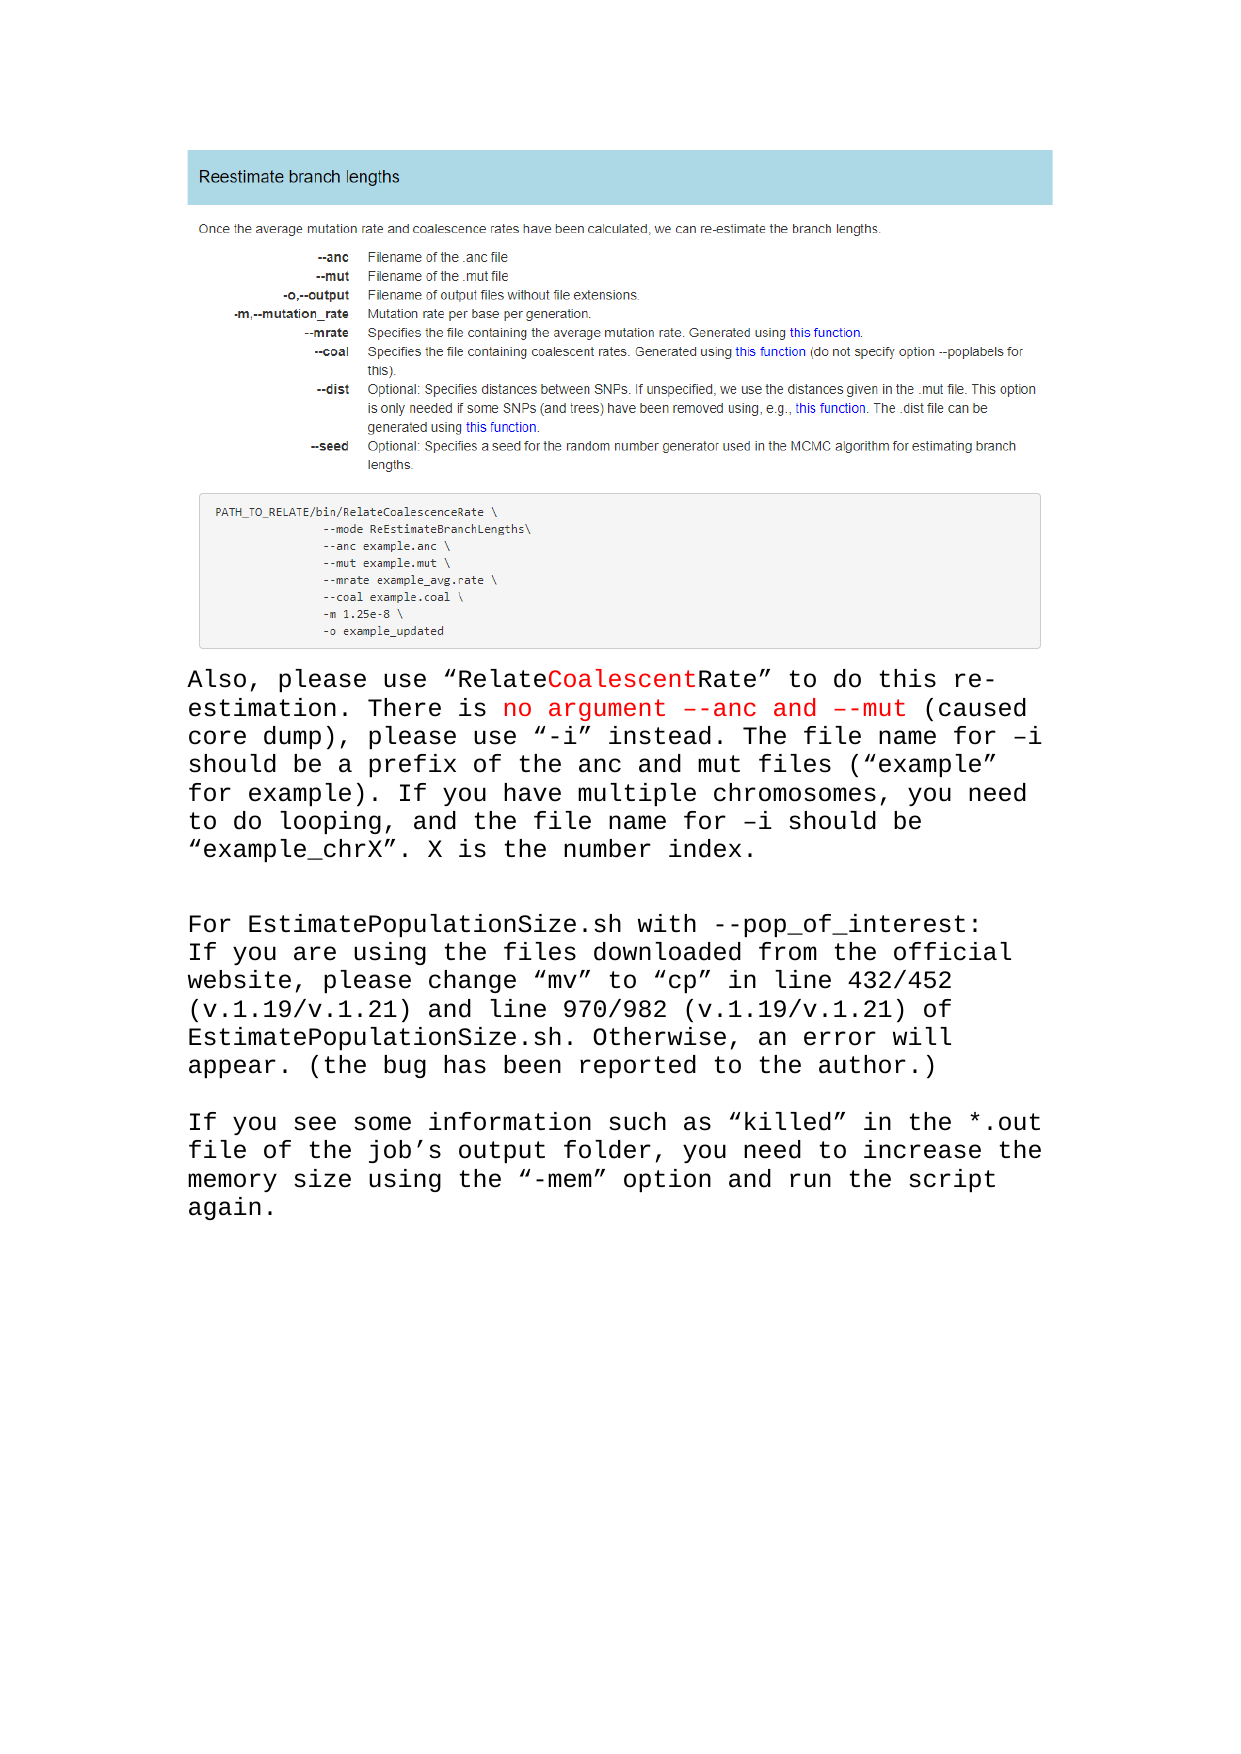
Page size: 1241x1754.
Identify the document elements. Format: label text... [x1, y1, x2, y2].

text If you see some information such as “killed” in the *.out file of the job’s output folder, you need to increase the memory size using the “-mem” option and run the script again. [187, 1110, 1053, 1223]
picture [187, 150, 1053, 652]
text If you are using the files downloaded from the official website, please change “mv” to “cp” in line 432/452 (v.1.19/v.1.21) and line 970/982 (v.1.19/v.1.21) of EstimatePopulationSize.sh. Otherwise, an error will appear. (the bug has been reported to the author.) [187, 940, 1053, 1081]
text For EstimatePopulationSize.sh with --pop_of_interest: [187, 911, 1053, 940]
subtitle Also, please use “RelateCoalescentRate” to do this re-estimation. There is no argument –-anc and –-mut (caused core dump), please use “-i” instead. The file name for –i should be a prefix of the anc and mut files (“example” for example). If you have multiple chromosomes, you need to do looping, and the file name for –i should be “example_chrX”. X is the number index. [187, 667, 1053, 865]
